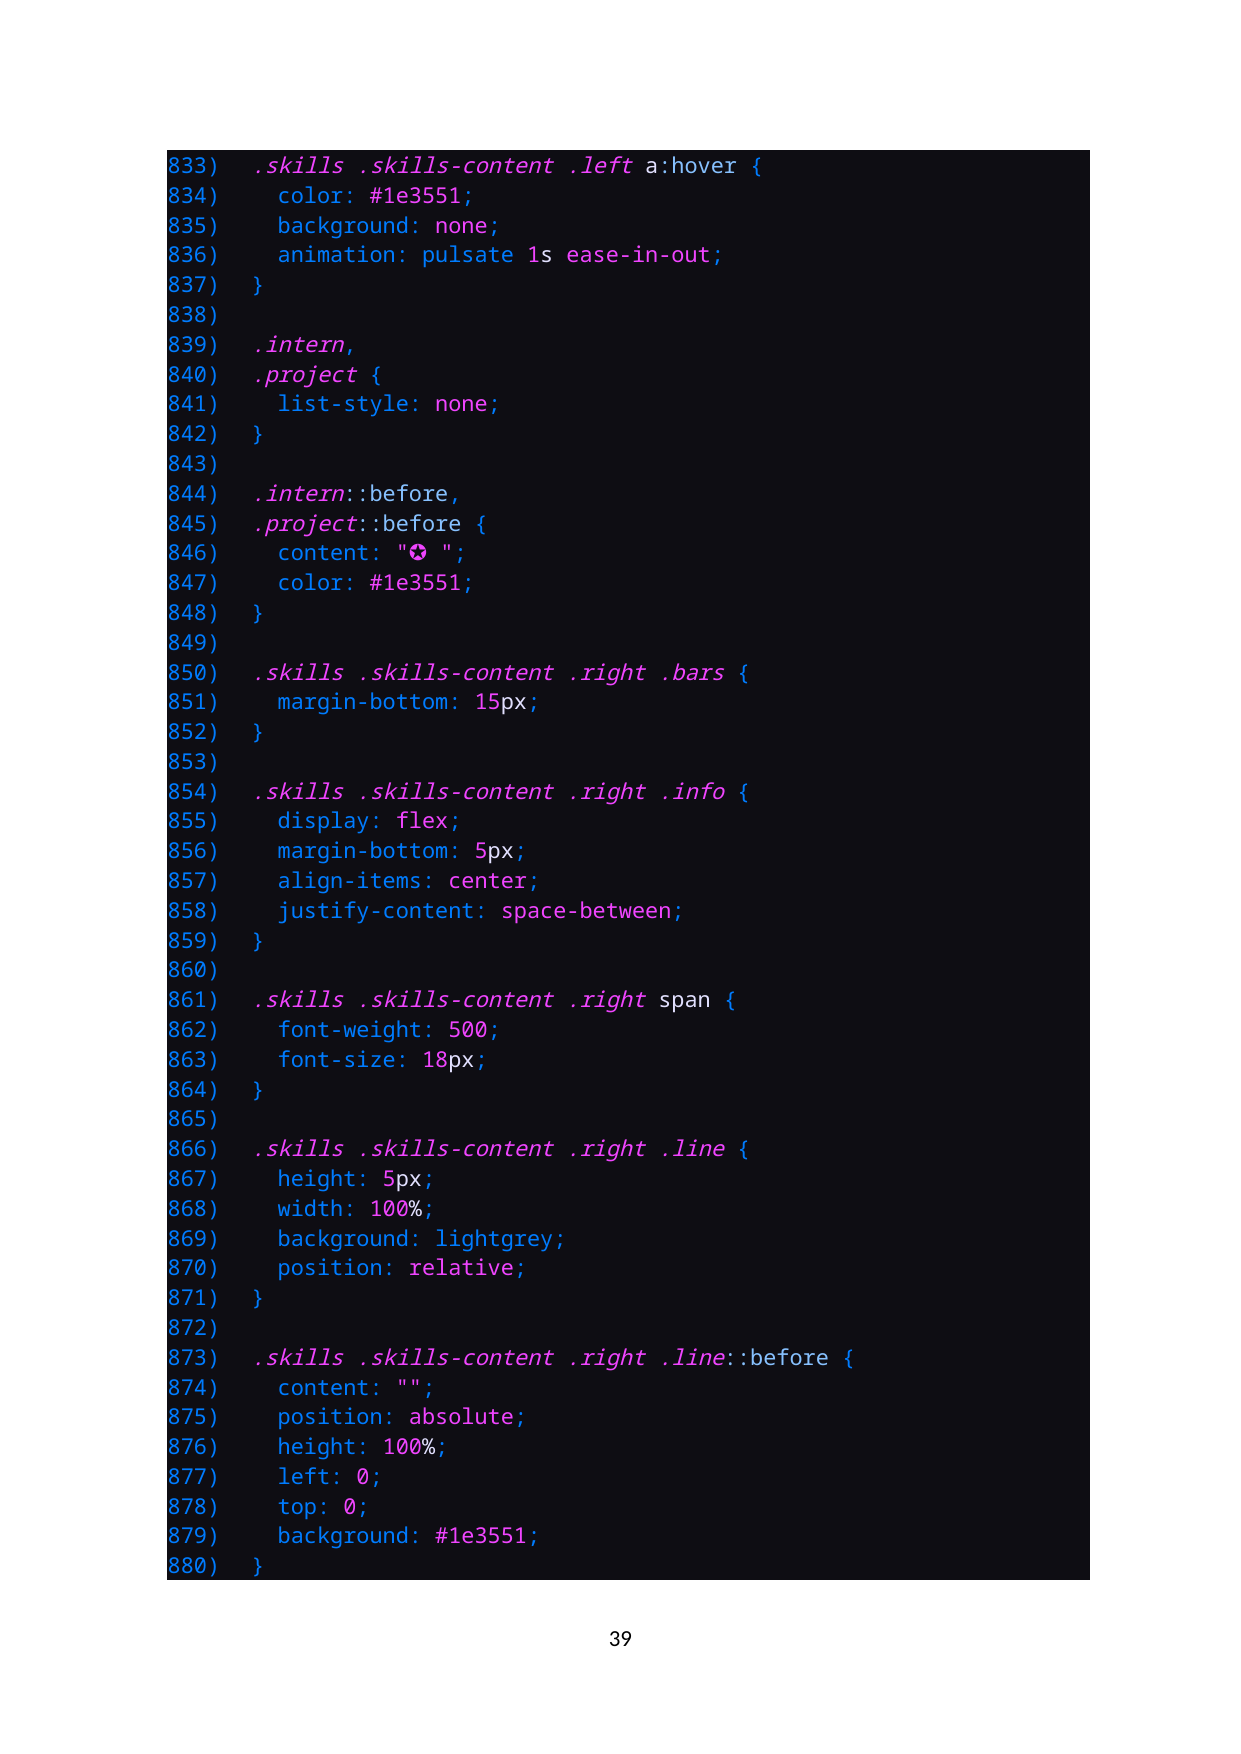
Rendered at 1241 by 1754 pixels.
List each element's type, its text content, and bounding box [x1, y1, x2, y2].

list .skills .skills-content .right .bars { [167, 656, 1090, 686]
list content: ""; [167, 1371, 1090, 1401]
list display: flex; [167, 805, 1090, 835]
list } [167, 924, 1090, 954]
list } [167, 1282, 1090, 1312]
list .intern, [167, 329, 1090, 358]
list .project { [167, 358, 1090, 388]
list height: 100%; [167, 1431, 1090, 1461]
list .intern::before, [167, 478, 1090, 507]
list position: relative; [167, 1252, 1090, 1282]
list .skills .skills-content .right .info { [167, 776, 1090, 805]
list top: 0; [167, 1491, 1090, 1520]
list .skills .skills-content .left a:hover { [167, 150, 1090, 180]
list font-size: 18px; [167, 1044, 1090, 1073]
list } [167, 1550, 1090, 1580]
list font-weight: 500; [167, 1014, 1090, 1044]
list width: 100%; [167, 1193, 1090, 1222]
list .skills .skills-content .right .line::before { [167, 1342, 1090, 1371]
list color: #1e3551; [167, 567, 1090, 597]
list } [167, 418, 1090, 448]
list height: 5px; [167, 1163, 1090, 1193]
list } [167, 716, 1090, 746]
list background: none; [167, 209, 1090, 239]
list background: lightgrey; [167, 1222, 1090, 1252]
list margin-bottom: 5px; [167, 835, 1090, 865]
list align-items: center; [167, 865, 1090, 895]
list .project::before { [167, 507, 1090, 537]
list } [167, 269, 1090, 299]
list justify-content: space-between; [167, 895, 1090, 924]
list position: absolute; [167, 1401, 1090, 1431]
list background: #1e3551; [167, 1520, 1090, 1550]
list animation: pulsate 1s ease-in-out; [167, 239, 1090, 269]
list list-style: none; [167, 388, 1090, 418]
list .skills .skills-content .right .line { [167, 1133, 1090, 1163]
list color: #1e3551; [167, 180, 1090, 209]
list } [167, 1073, 1090, 1103]
list margin-bottom: 15px; [167, 686, 1090, 716]
list } [167, 597, 1090, 627]
list left: 0; [167, 1461, 1090, 1491]
list content: "✪ "; [167, 537, 1090, 567]
list .skills .skills-content .right span { [167, 984, 1090, 1014]
